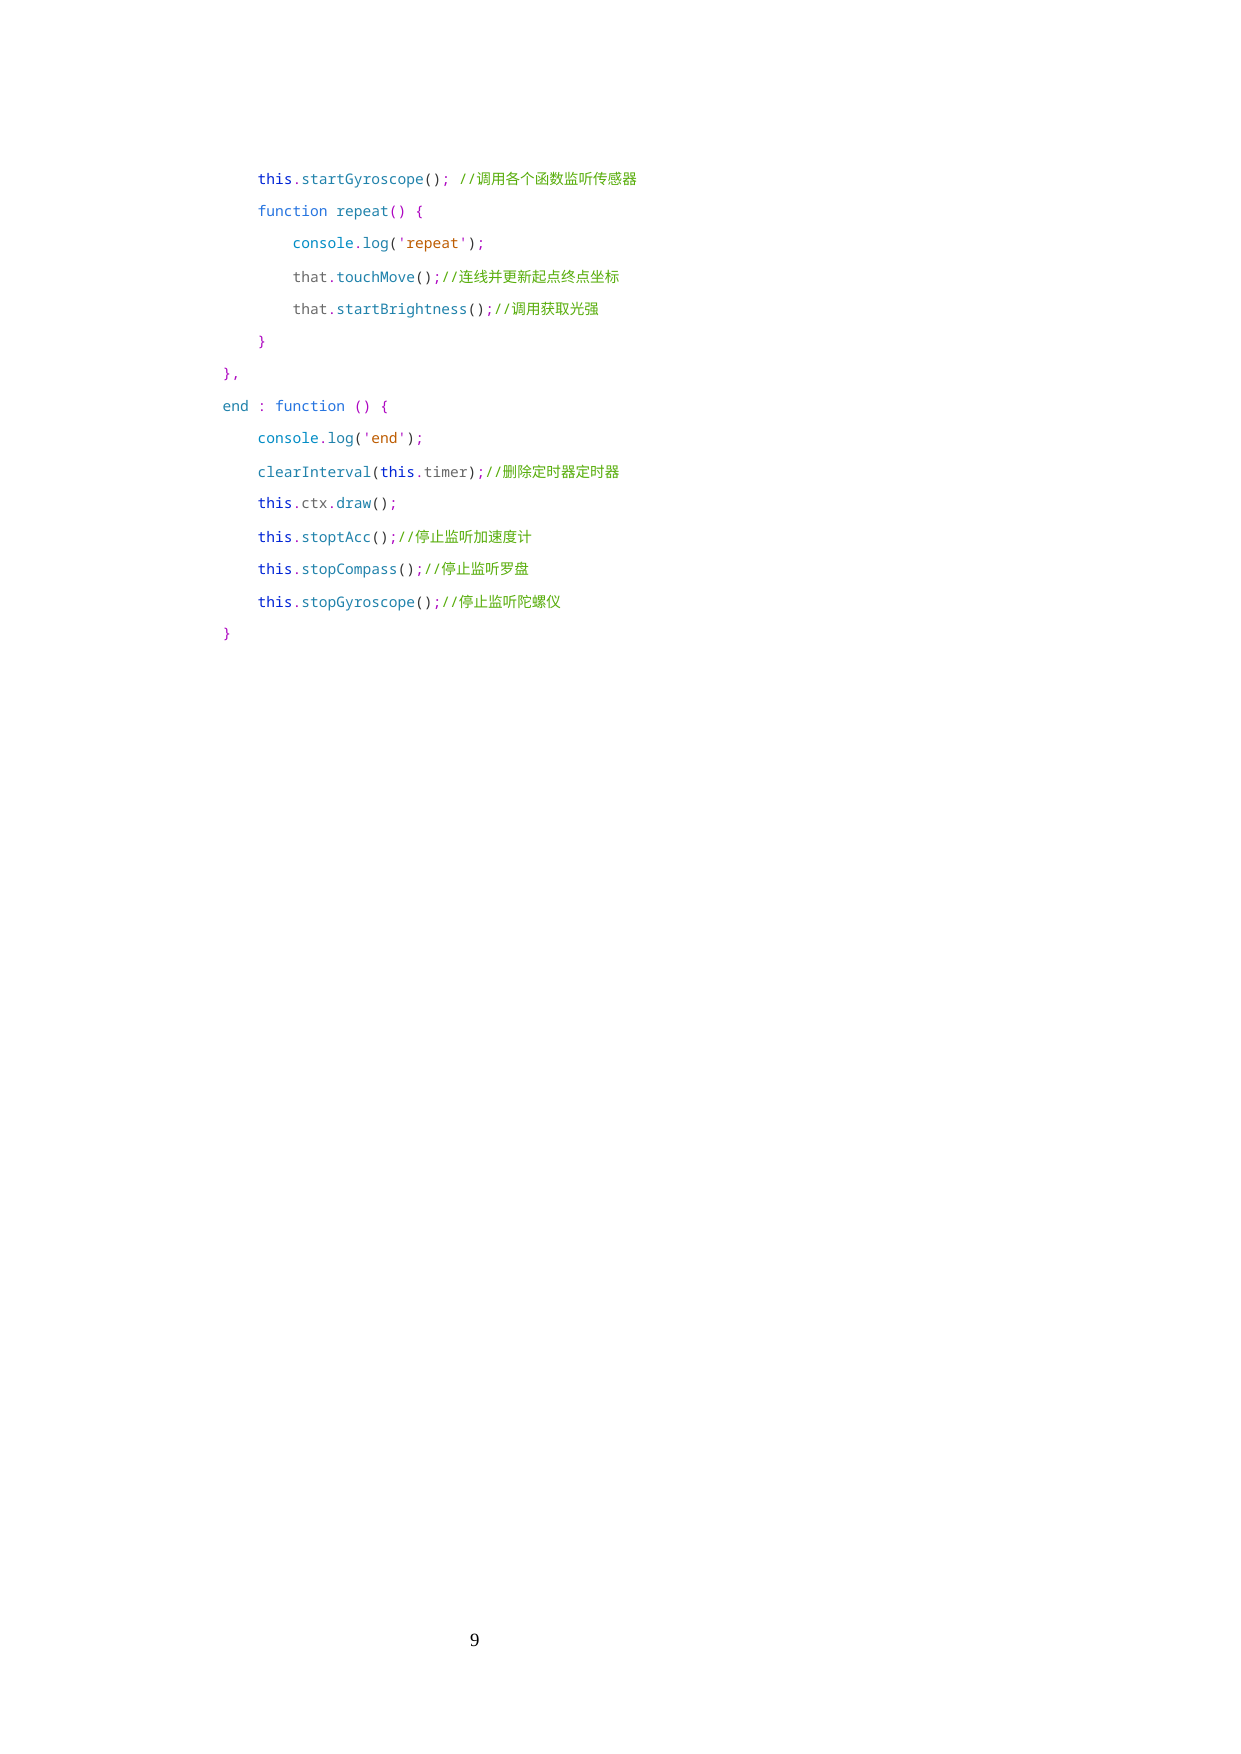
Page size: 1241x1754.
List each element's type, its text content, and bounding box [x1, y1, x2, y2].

text function repeat() { [187, 194, 1053, 227]
text }, [187, 357, 1053, 389]
text that.startBrightness();//调用获取光强 [187, 292, 1053, 324]
text console.log('repeat'); [187, 227, 1053, 259]
text this.ctx.draw(); [187, 487, 1053, 519]
text clearInterval(this.timer);//删除定时器定时器 [187, 454, 1053, 487]
text this.stopCompass();//停止监听罗盘 [187, 552, 1053, 584]
text this.stopGyroscope();//停止监听陀螺仪 [187, 584, 1053, 617]
text end : function () { [187, 389, 1053, 422]
text that.touchMove();//连线并更新起点终点坐标 [187, 259, 1053, 292]
text } [187, 617, 1053, 649]
text this.stoptAcc();//停止监听加速度计 [187, 519, 1053, 552]
text this.startGyroscope(); //调用各个函数监听传感器 [187, 162, 1053, 194]
text console.log('end'); [187, 422, 1053, 454]
text } [187, 324, 1053, 357]
